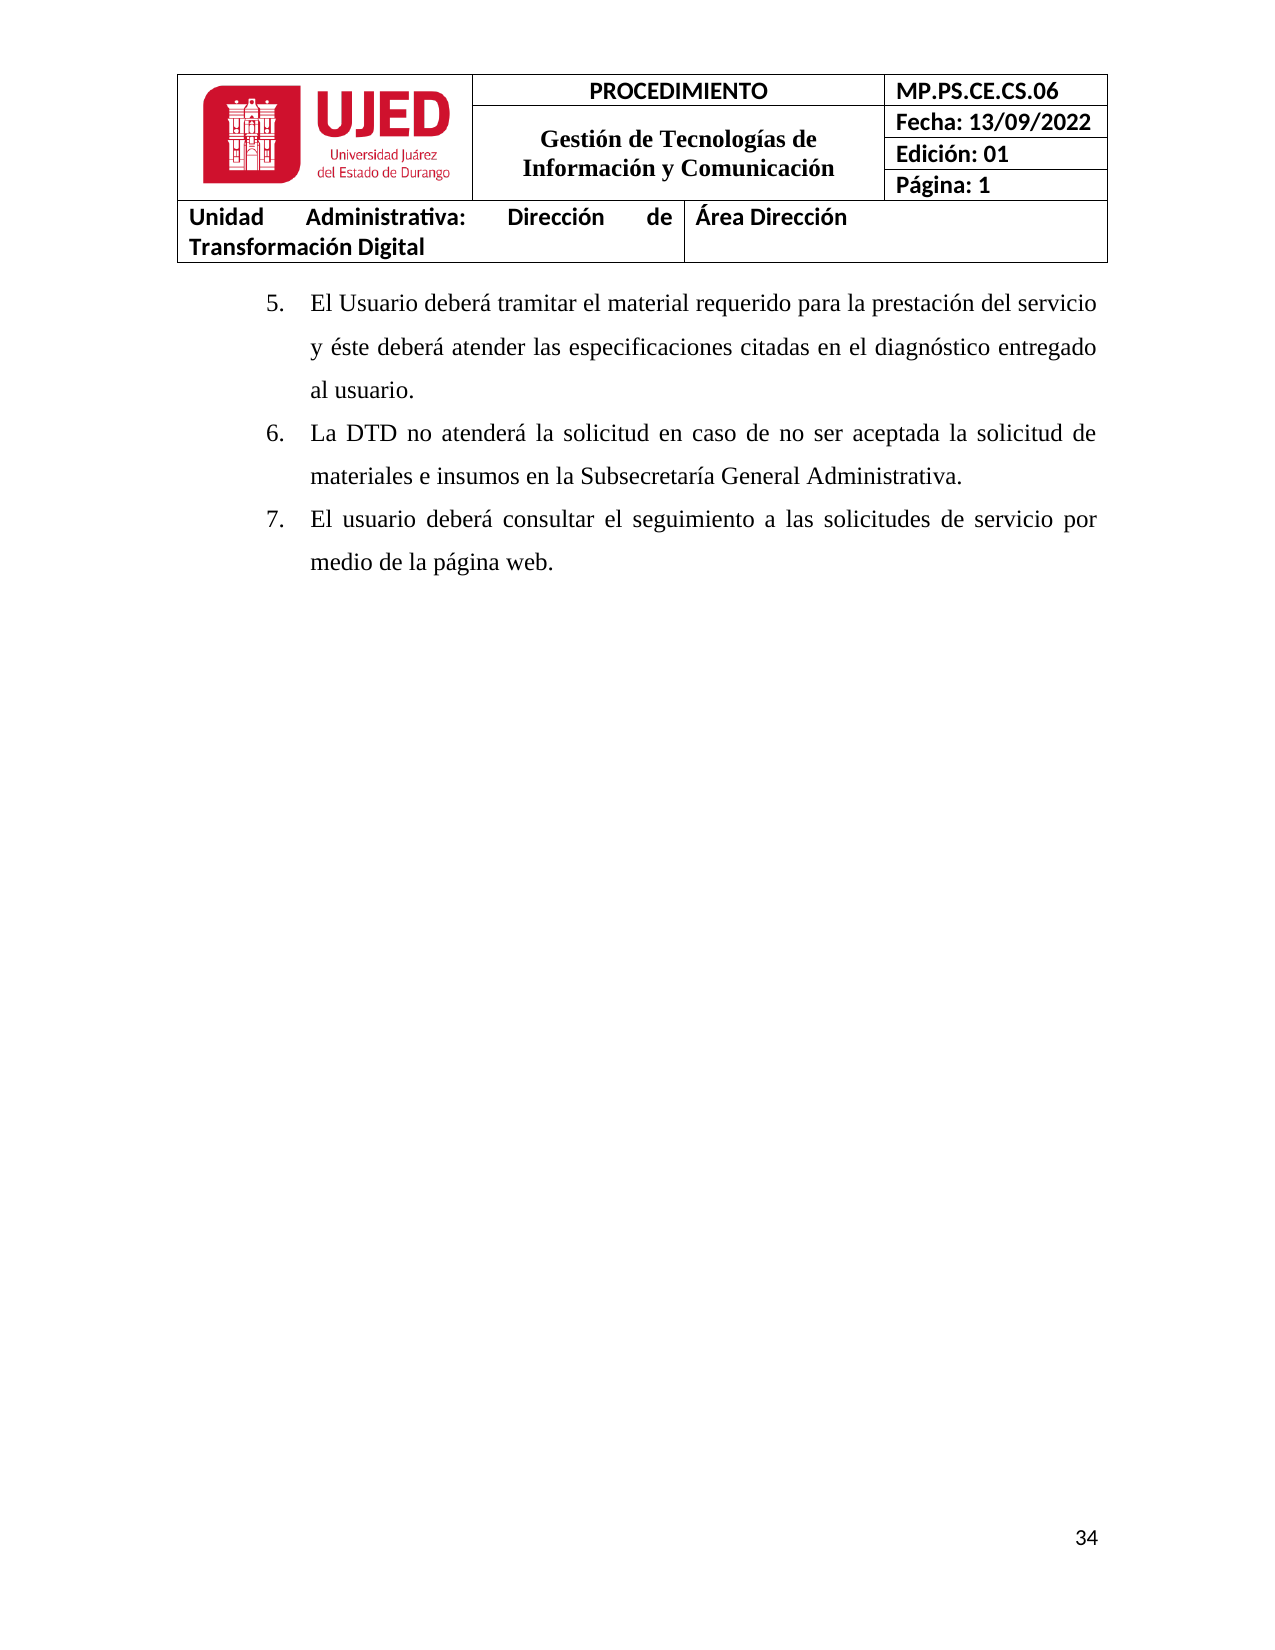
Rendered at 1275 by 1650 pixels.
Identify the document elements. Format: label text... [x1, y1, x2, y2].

list El Usuario deberá tramitar el material requerido para la prestación del servicio y éste deberá atender las especificaciones citadas en el diagnóstico entregado al usuario. [266, 288, 1098, 403]
list La DTD no atenderá la solicitud en caso de no ser aceptada la solicitud de materiales e insumos en la Subsecretaría General Administrativa. [266, 418, 1098, 490]
picture [188, 74, 457, 193]
list El usuario deberá consultar el seguimiento a las solicitudes de servicio por medio de la página web. [266, 504, 1098, 576]
